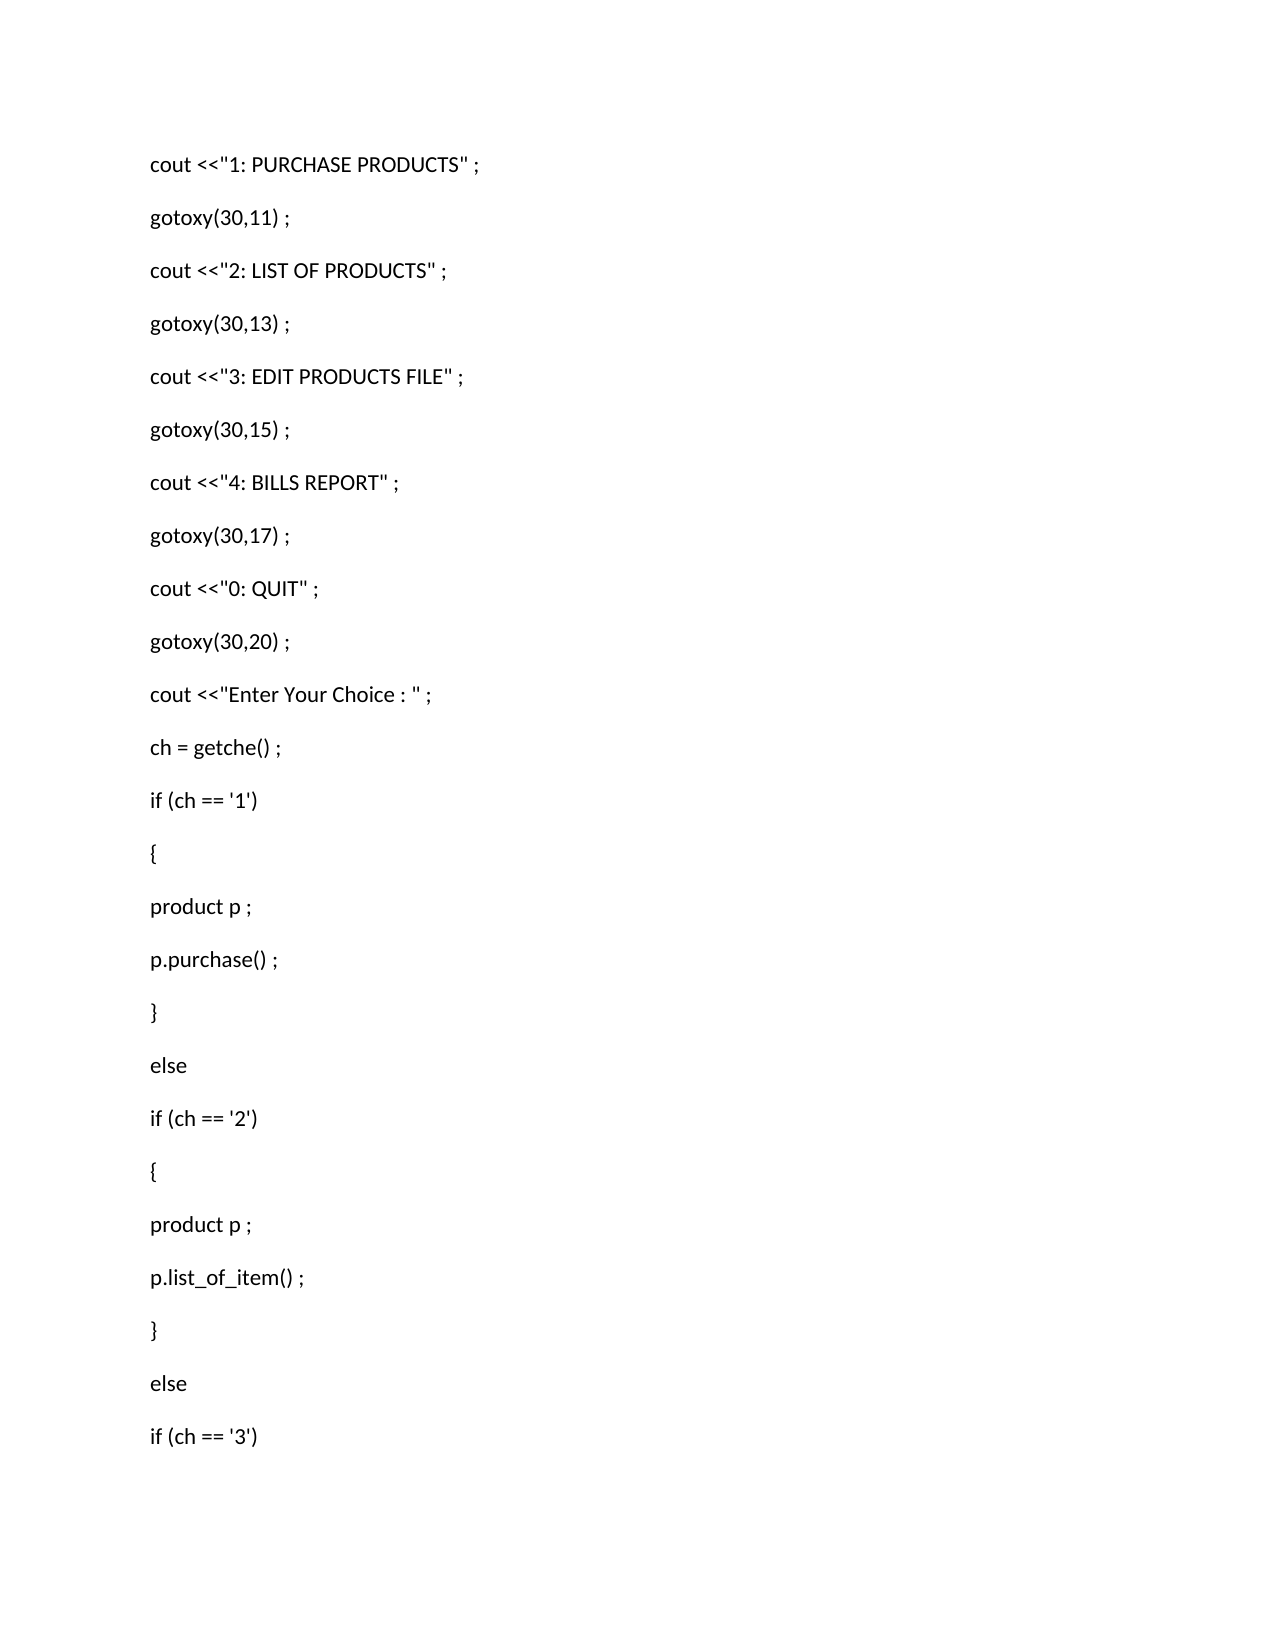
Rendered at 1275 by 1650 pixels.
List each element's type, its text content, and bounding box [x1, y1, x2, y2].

text if (ch == '3') [150, 1422, 1125, 1451]
text cout <<"Enter Your Choice : " ; [150, 680, 1125, 708]
text product p ; [150, 1210, 1125, 1238]
text product p ; [150, 892, 1125, 920]
text gotoxy(30,13) ; [150, 309, 1125, 337]
text if (ch == '1') [150, 786, 1125, 814]
text gotoxy(30,15) ; [150, 415, 1125, 443]
text } [150, 998, 1125, 1026]
text ch = getche() ; [150, 733, 1125, 761]
text p.list_of_item() ; [150, 1263, 1125, 1291]
text else [150, 1369, 1125, 1397]
text p.purchase() ; [150, 945, 1125, 973]
text if (ch == '2') [150, 1104, 1125, 1132]
text gotoxy(30,20) ; [150, 627, 1125, 655]
text { [150, 1157, 1125, 1185]
text else [150, 1051, 1125, 1079]
text cout <<"1: PURCHASE PRODUCTS" ; [150, 150, 1125, 178]
text cout <<"4: BILLS REPORT" ; [150, 468, 1125, 496]
text } [150, 1316, 1125, 1344]
text gotoxy(30,17) ; [150, 521, 1125, 549]
text { [150, 839, 1125, 867]
text gotoxy(30,11) ; [150, 203, 1125, 231]
text cout <<"2: LIST OF PRODUCTS" ; [150, 256, 1125, 284]
text cout <<"0: QUIT" ; [150, 574, 1125, 602]
text cout <<"3: EDIT PRODUCTS FILE" ; [150, 362, 1125, 390]
